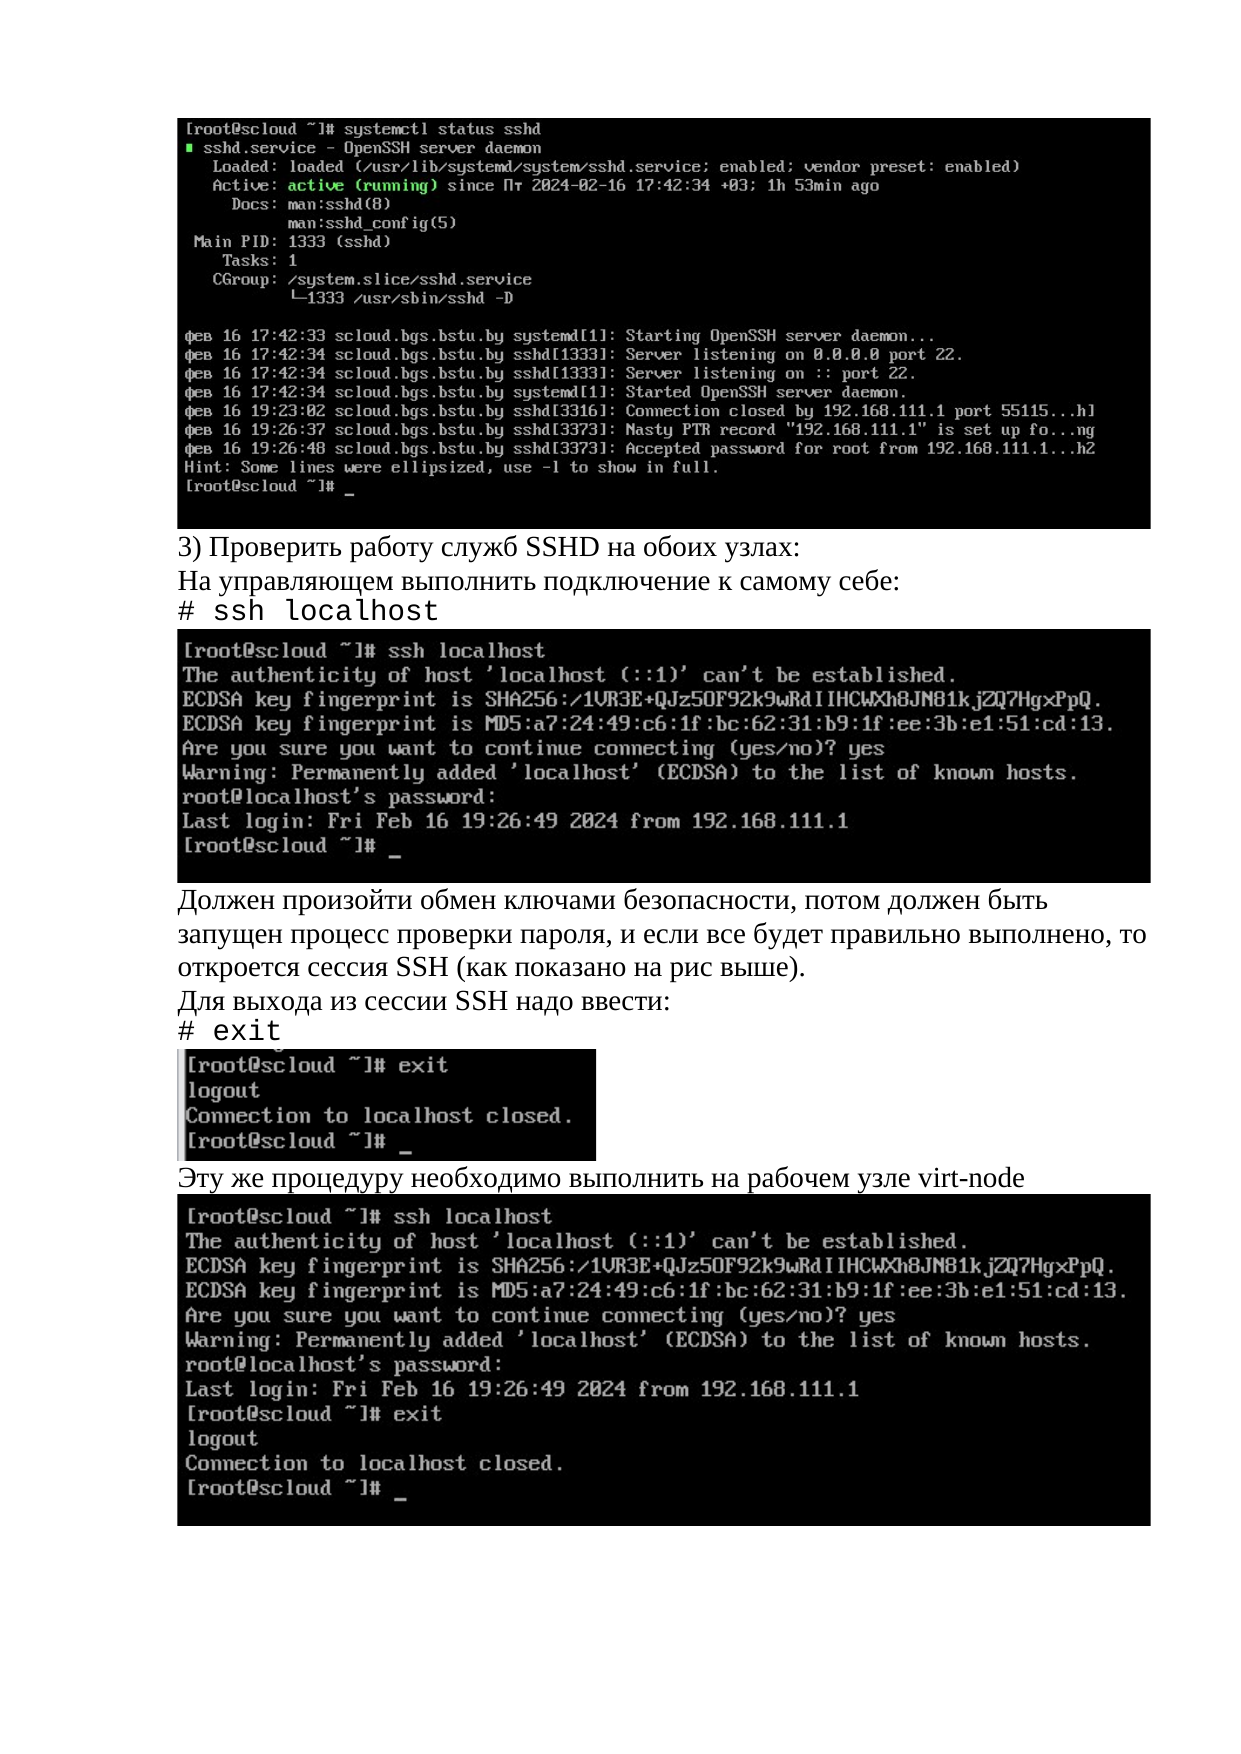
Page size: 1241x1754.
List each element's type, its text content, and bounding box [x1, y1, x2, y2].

text Эту же процедуру необходимо выполнить на рабочем узле virt-node [177, 1161, 1152, 1194]
text На управляющем выполнить подключение к самому себе: [177, 563, 1152, 596]
picture [177, 1194, 1151, 1526]
picture [177, 629, 1151, 883]
text 3) Проверить работу служб SSHD на обоих узлах: [177, 529, 1152, 563]
picture [177, 1049, 597, 1161]
text # exit [177, 1016, 1152, 1049]
text Для выхода из сессии SSH надо ввести: [177, 983, 1152, 1016]
text Должен произойти обмен ключами безопасности, потом должен быть запущен процесс проверки пароля, и если все будет правильно выполнено, то откроется сессия SSH (как показано на рис выше). [177, 882, 1152, 983]
picture [177, 118, 1151, 529]
text # ssh localhost [177, 596, 1152, 629]
